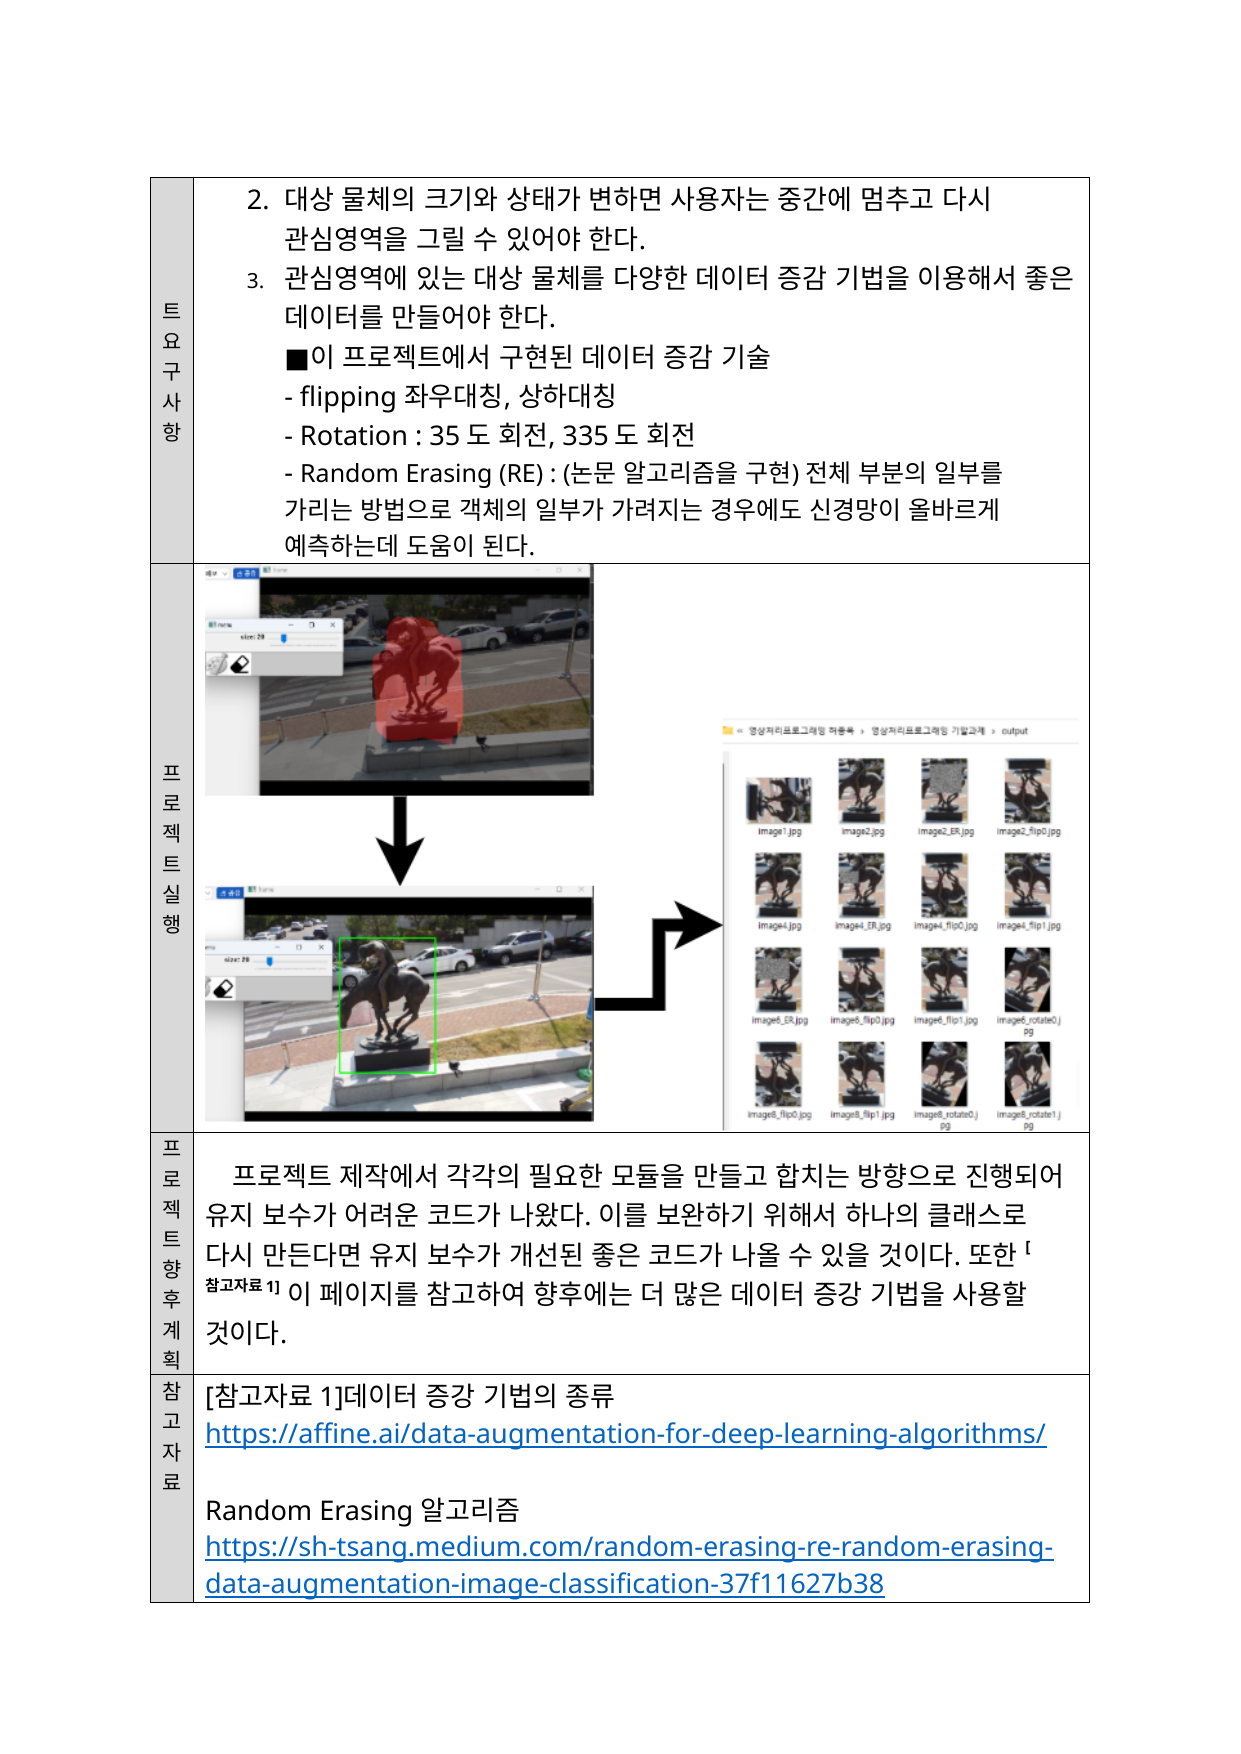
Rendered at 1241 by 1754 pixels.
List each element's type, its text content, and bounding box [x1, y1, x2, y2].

table_cell [194, 564, 205, 1132]
table_cell 참고자료 [151, 1375, 193, 1602]
table_cell 프로젝트 향후 계획 [151, 1133, 193, 1374]
picture [205, 564, 1080, 1132]
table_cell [194, 1375, 1089, 1602]
table_cell 프로젝트 요구 사항 [151, 178, 193, 563]
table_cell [194, 178, 1089, 563]
table_cell 프로젝트 실행 [151, 564, 193, 1132]
table_cell 프로젝트 제작에서 각각의 필요한 모듈을 만들고 합치는 방향으로 진행되어 유지 보수가 어려운 코드가 나왔다. 이를 보완하기 위해서 하나의 클래스로 다시 만든다면 유지 보수가 개선된 좋은 코드가 나올 수 있을 것이다. 또한 [참고자료1] 이 페이지를 참고하여 향후에는 더 많은 데이터 증강 기법을 사용할 것이다. [194, 1133, 1089, 1374]
table_cell [1080, 564, 1089, 1132]
